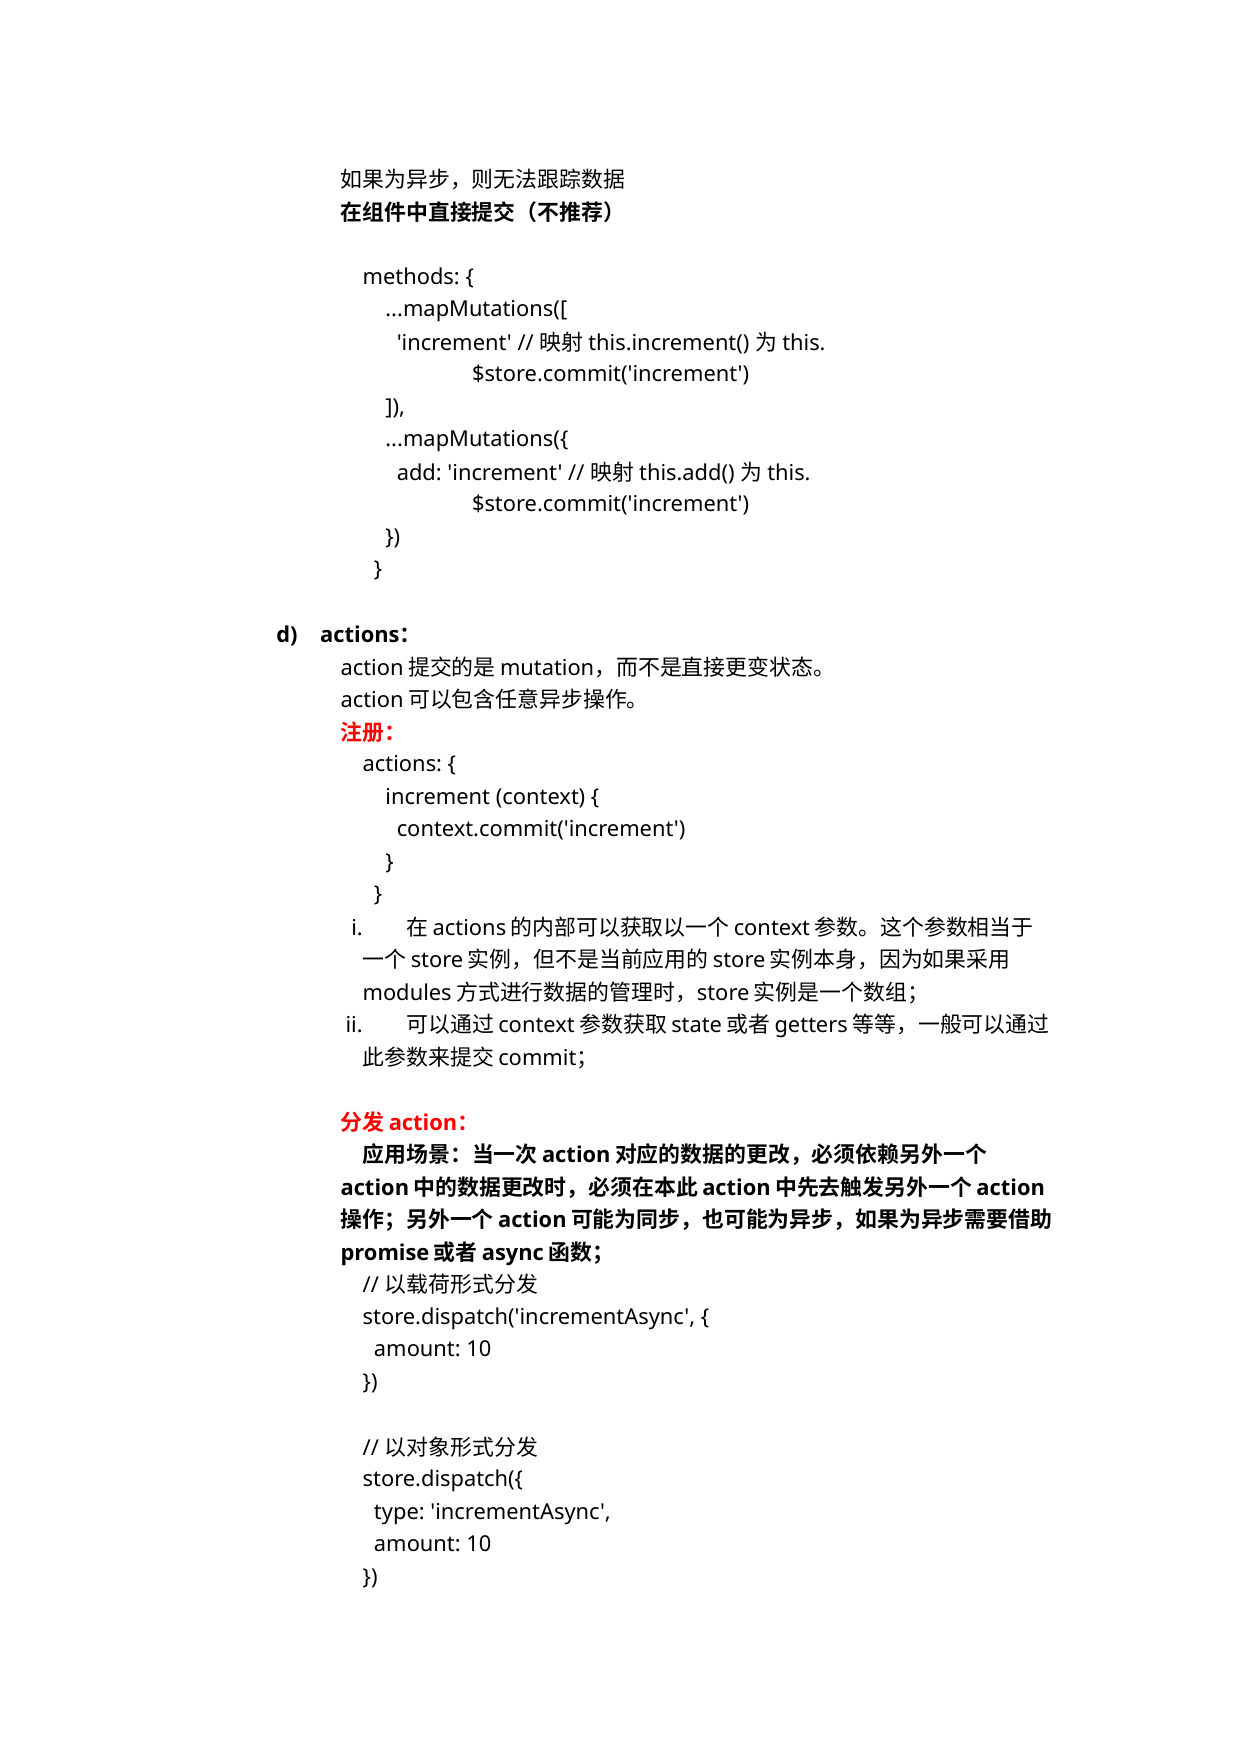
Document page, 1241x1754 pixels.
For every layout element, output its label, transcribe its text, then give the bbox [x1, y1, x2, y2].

text store.dispatch({ [362, 1462, 1053, 1494]
text increment (context) { [362, 779, 1053, 812]
text amount: 10 [362, 1332, 1053, 1364]
list 分发action： [340, 1104, 1053, 1137]
text ...mapMutations({ [362, 422, 1053, 454]
text type: 'incrementAsync', [362, 1494, 1053, 1527]
text }) [362, 519, 1053, 552]
list 如果为异步，则无法跟踪数据 [340, 162, 1053, 194]
text } [362, 844, 1053, 877]
list 应用场景：当一次action对应的数据的更改，必须依赖另外一个action中的数据更改时，必须在本此action中先去触发另外一个action操作；另外一个action可能为同步，也可能为异步，如果为异步需要借助promise或者async函数； [340, 1137, 1053, 1267]
text methods: { [362, 259, 1053, 292]
list 注册： [340, 714, 1053, 747]
text ...mapMutations([ [362, 292, 1053, 324]
text actions: { [362, 747, 1053, 779]
text } [362, 877, 1053, 909]
list action可以包含任意异步操作。 [340, 682, 1053, 714]
text amount: 10 [362, 1527, 1053, 1559]
list action提交的是mutation，而不是直接更变状态。 [340, 649, 1053, 682]
list 在actions的内部可以获取以一个context参数。这个参数相当于一个store实例，但不是当前应用的store实例本身，因为如果采用modules方式进行数据的管理时，store实例是一个数组； [362, 909, 1053, 1007]
text ]), [362, 389, 1053, 422]
text store.dispatch('incrementAsync', { [362, 1299, 1053, 1332]
text }) [362, 1559, 1053, 1592]
text }) [362, 1364, 1053, 1397]
text } [362, 552, 1053, 584]
list actions： [276, 617, 1053, 649]
text // 以载荷形式分发 [319, 1267, 1053, 1299]
text context.commit('increment') [362, 812, 1053, 844]
text add: 'increment' // 映射 this.add() 为 this.$store.commit('increment') [362, 454, 1053, 519]
list 在组件中直接提交（不推荐） [340, 194, 1053, 227]
list 可以通过context参数获取state或者getters等等，一般可以通过此参数来提交commit； [362, 1007, 1053, 1072]
text 'increment' // 映射 this.increment() 为 this.$store.commit('increment') [362, 324, 1053, 389]
text // 以对象形式分发 [362, 1429, 1053, 1462]
